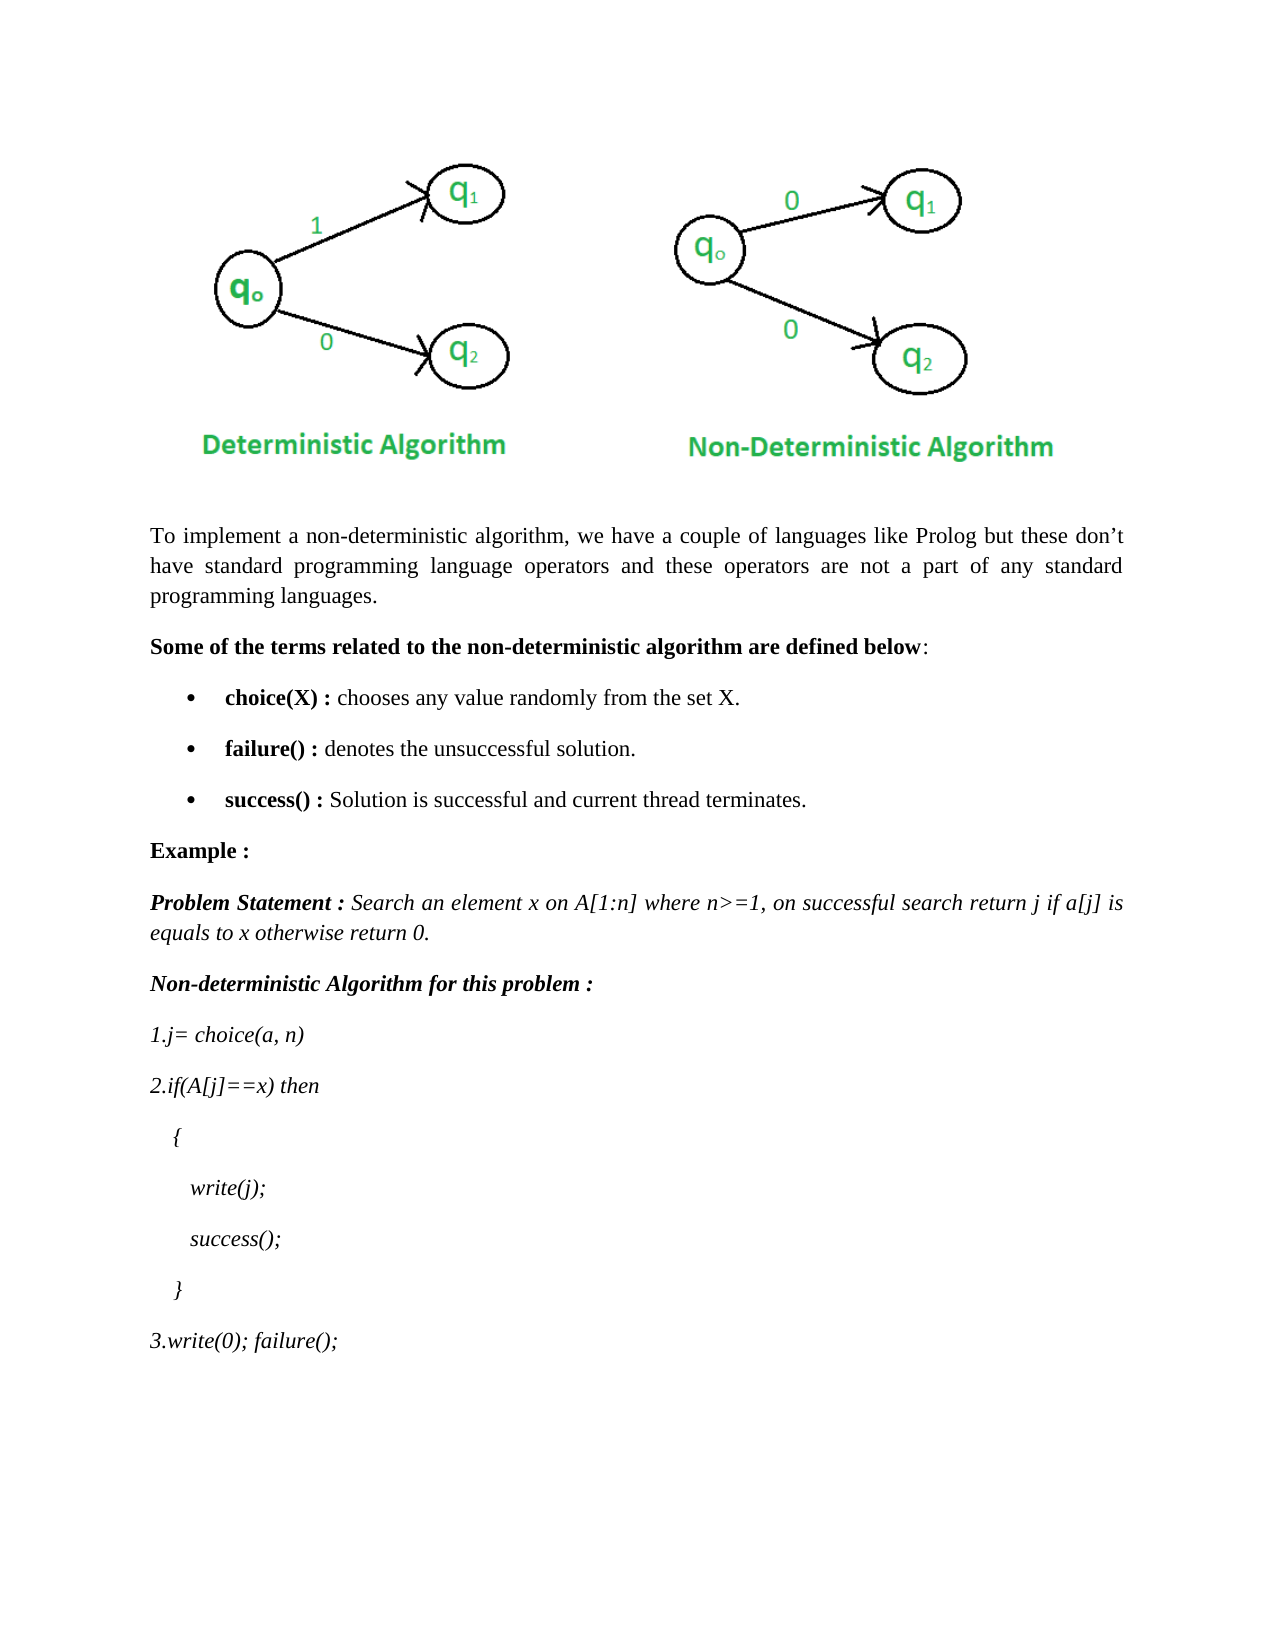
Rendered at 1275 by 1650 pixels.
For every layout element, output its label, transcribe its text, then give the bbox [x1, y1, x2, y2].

list success() : Solution is successful and current thread terminates. [187, 786, 1125, 813]
text Non-deterministic Algorithm for this problem : [150, 970, 1125, 996]
text write(j); [150, 1174, 1125, 1200]
text Some of the terms related to the non-deterministic algorithm are defined below: [150, 633, 1125, 660]
text 3.write(0); failure(); [150, 1327, 1125, 1353]
text Example : [150, 837, 1125, 864]
text To implement a non-deterministic algorithm, we have a couple of languages like Prolog but these don’t have standard programming language operators and these operators are not a part of any standard programming languages. [150, 522, 1125, 609]
text Problem Statement : Search an element x on A[1:n] where n>=1, on successful search return j if a[j] is equals to x otherwise return 0. [150, 888, 1125, 945]
text success(); [150, 1225, 1125, 1251]
text 1.j= choice(a, n) [150, 1021, 1125, 1047]
text 2.if(A[j]==x) then [150, 1072, 1125, 1098]
text { [150, 1123, 1125, 1149]
list choice(X) : chooses any value randomly from the set X. [187, 684, 1125, 711]
list failure() : denotes the unsuccessful solution. [187, 735, 1125, 762]
picture [150, 150, 1124, 497]
text } [150, 1276, 1125, 1302]
